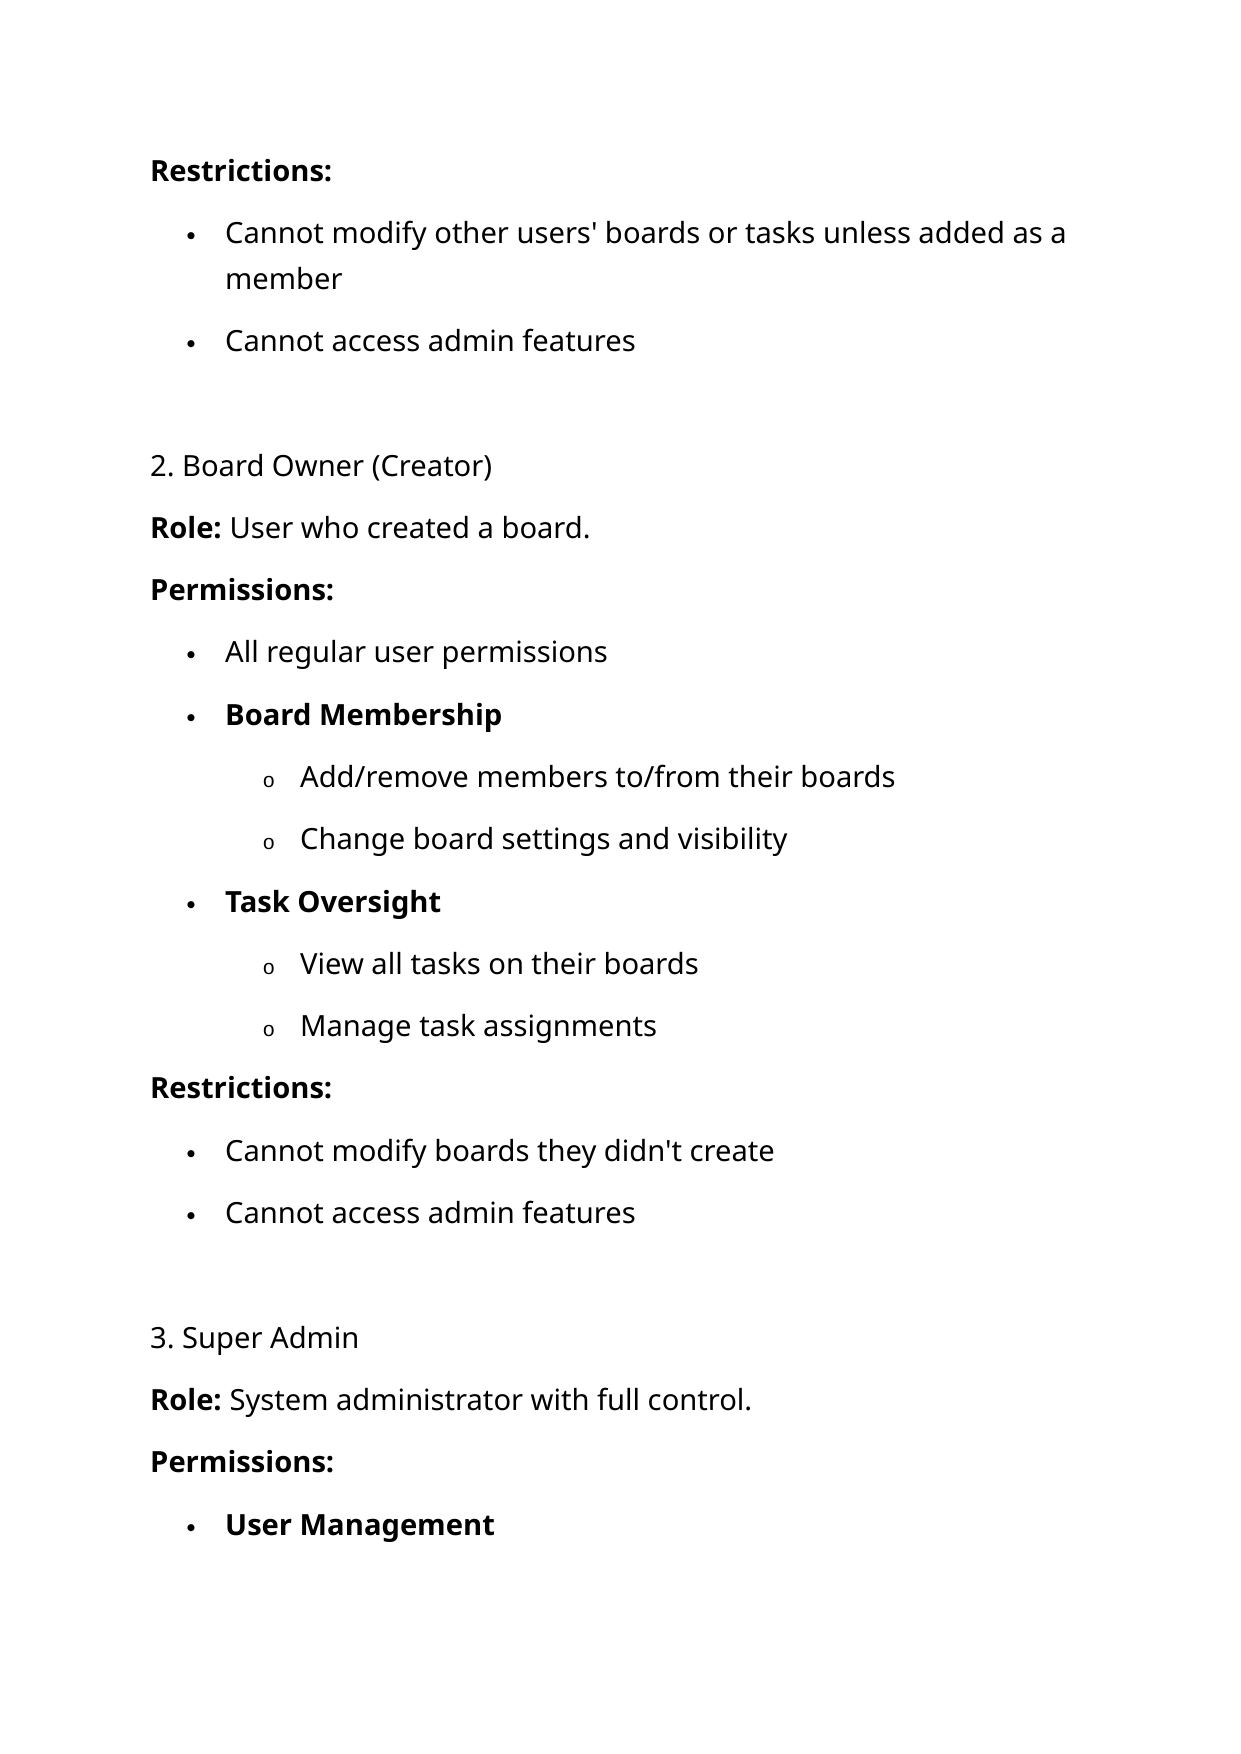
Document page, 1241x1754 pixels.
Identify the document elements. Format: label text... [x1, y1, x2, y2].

text Permissions: [150, 569, 1090, 609]
list Add/remove members to/from their boards [262, 756, 1090, 796]
text Restrictions: [150, 150, 1090, 190]
list Cannot access admin features [187, 320, 1090, 360]
text Restrictions: [150, 1068, 1090, 1107]
text Permissions: [150, 1441, 1090, 1481]
text 2. Board Owner (Creator) [150, 445, 1090, 484]
text Role: System administrator with full control. [150, 1379, 1090, 1419]
list Task Oversight [187, 881, 1090, 921]
list All regular user permissions [187, 632, 1090, 671]
text Role: User who created a board. [150, 507, 1090, 547]
list View all tasks on their boards [262, 943, 1090, 983]
list Cannot modify boards they didn't create [187, 1130, 1090, 1170]
list Change board settings and visibility [262, 818, 1090, 858]
text 3. Super Admin [150, 1317, 1090, 1357]
list Board Membership [187, 694, 1090, 734]
list User Management [187, 1504, 1090, 1543]
list Cannot access admin features [187, 1192, 1090, 1232]
list Manage task assignments [262, 1005, 1090, 1045]
list Cannot modify other users' boards or tasks unless added as a member [187, 212, 1090, 298]
